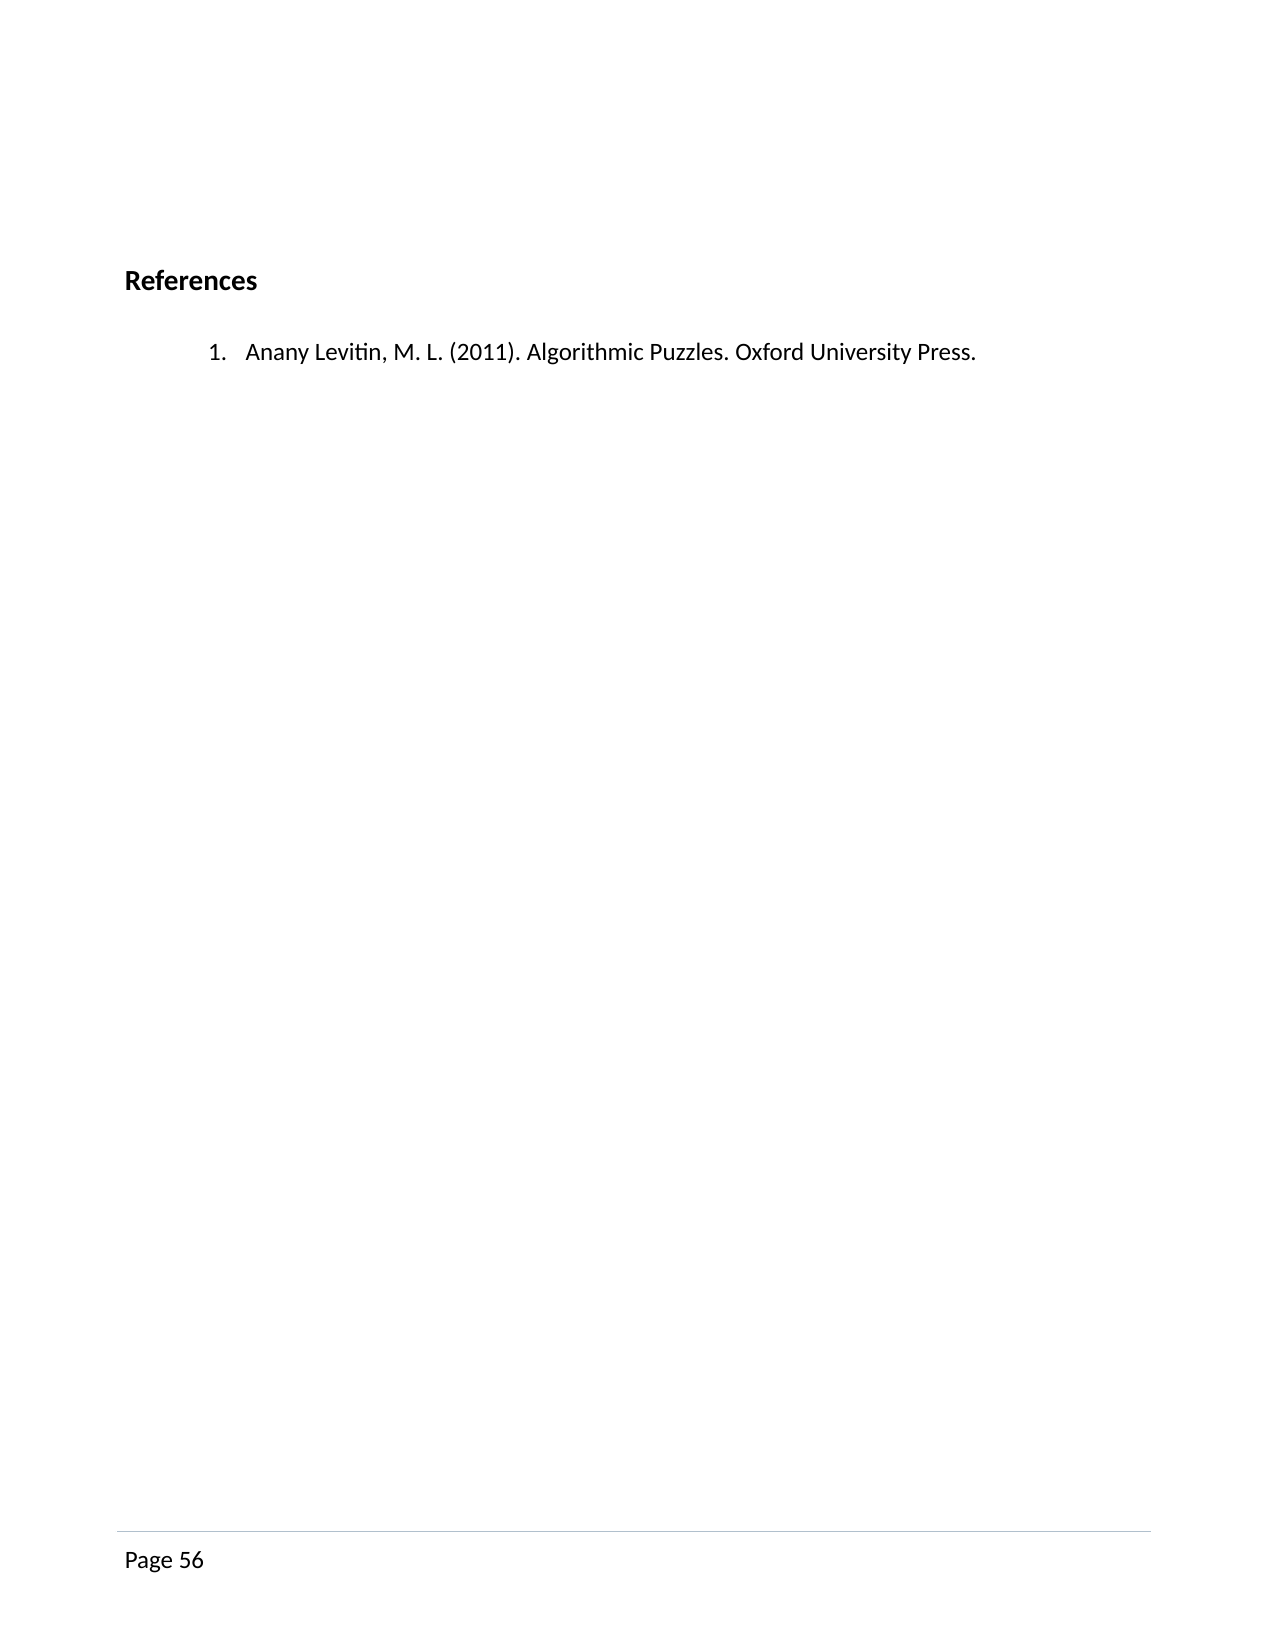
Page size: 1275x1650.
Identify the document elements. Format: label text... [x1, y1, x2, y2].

subtitle References [124, 262, 1151, 298]
list Anany Levitin, M. L. (2011). Algorithmic Puzzles. Oxford University Press. [208, 336, 1113, 366]
